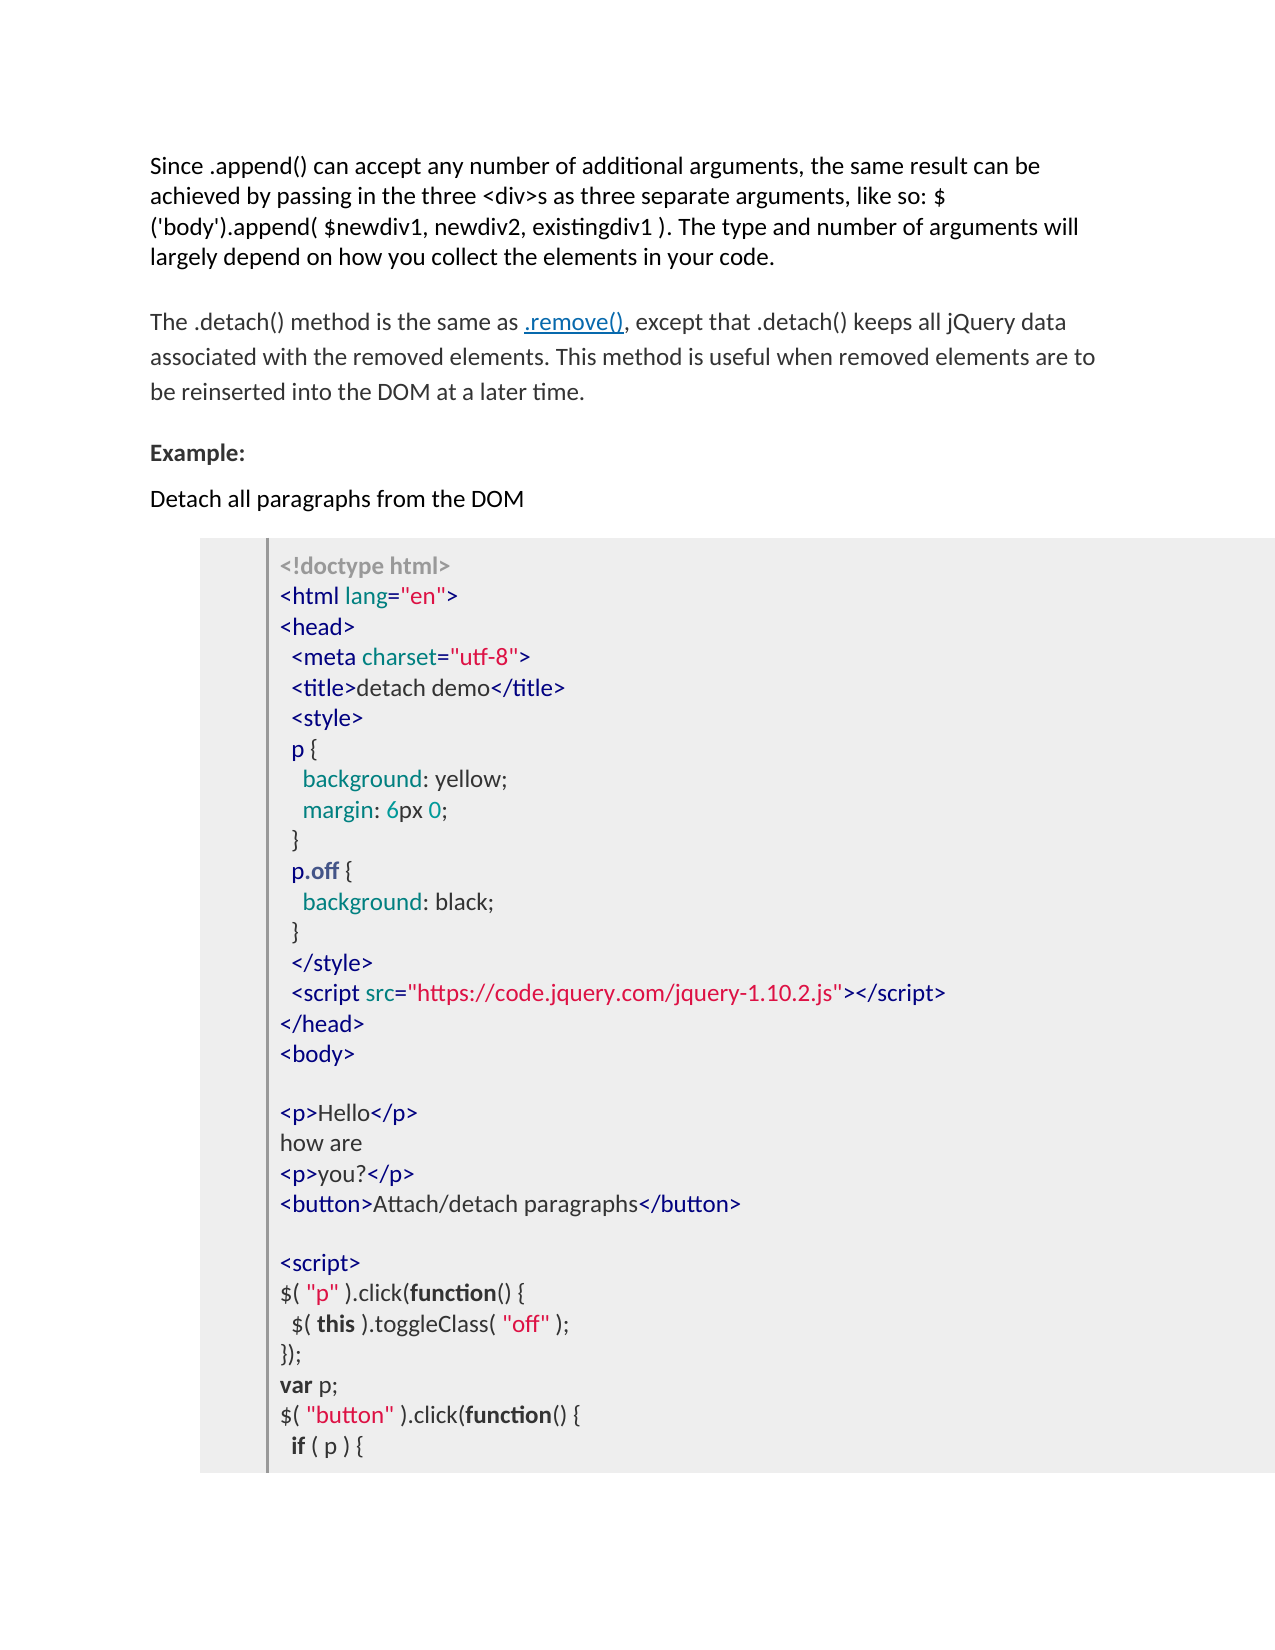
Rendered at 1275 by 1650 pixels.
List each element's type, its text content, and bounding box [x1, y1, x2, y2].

text Detach all paragraphs from the DOM [150, 483, 1125, 514]
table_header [269, 538, 1275, 1473]
text Since .append() can accept any number of additional arguments, the same result can be achieved by passing in the three <div>s as three separate arguments, like so: $('body').append( $newdiv1, newdiv2, existingdiv1 ). The type and number of arguments will largely depend on how you collect the elements in your code. [150, 150, 1125, 272]
table_header [200, 538, 266, 1473]
text Example: [150, 430, 1125, 468]
text The .detach() method is the same as .remove(), except that .detach() keeps all jQuery data associated with the removed elements. This method is useful when removed elements are to be reinserted into the DOM at a later time. [150, 301, 1125, 407]
